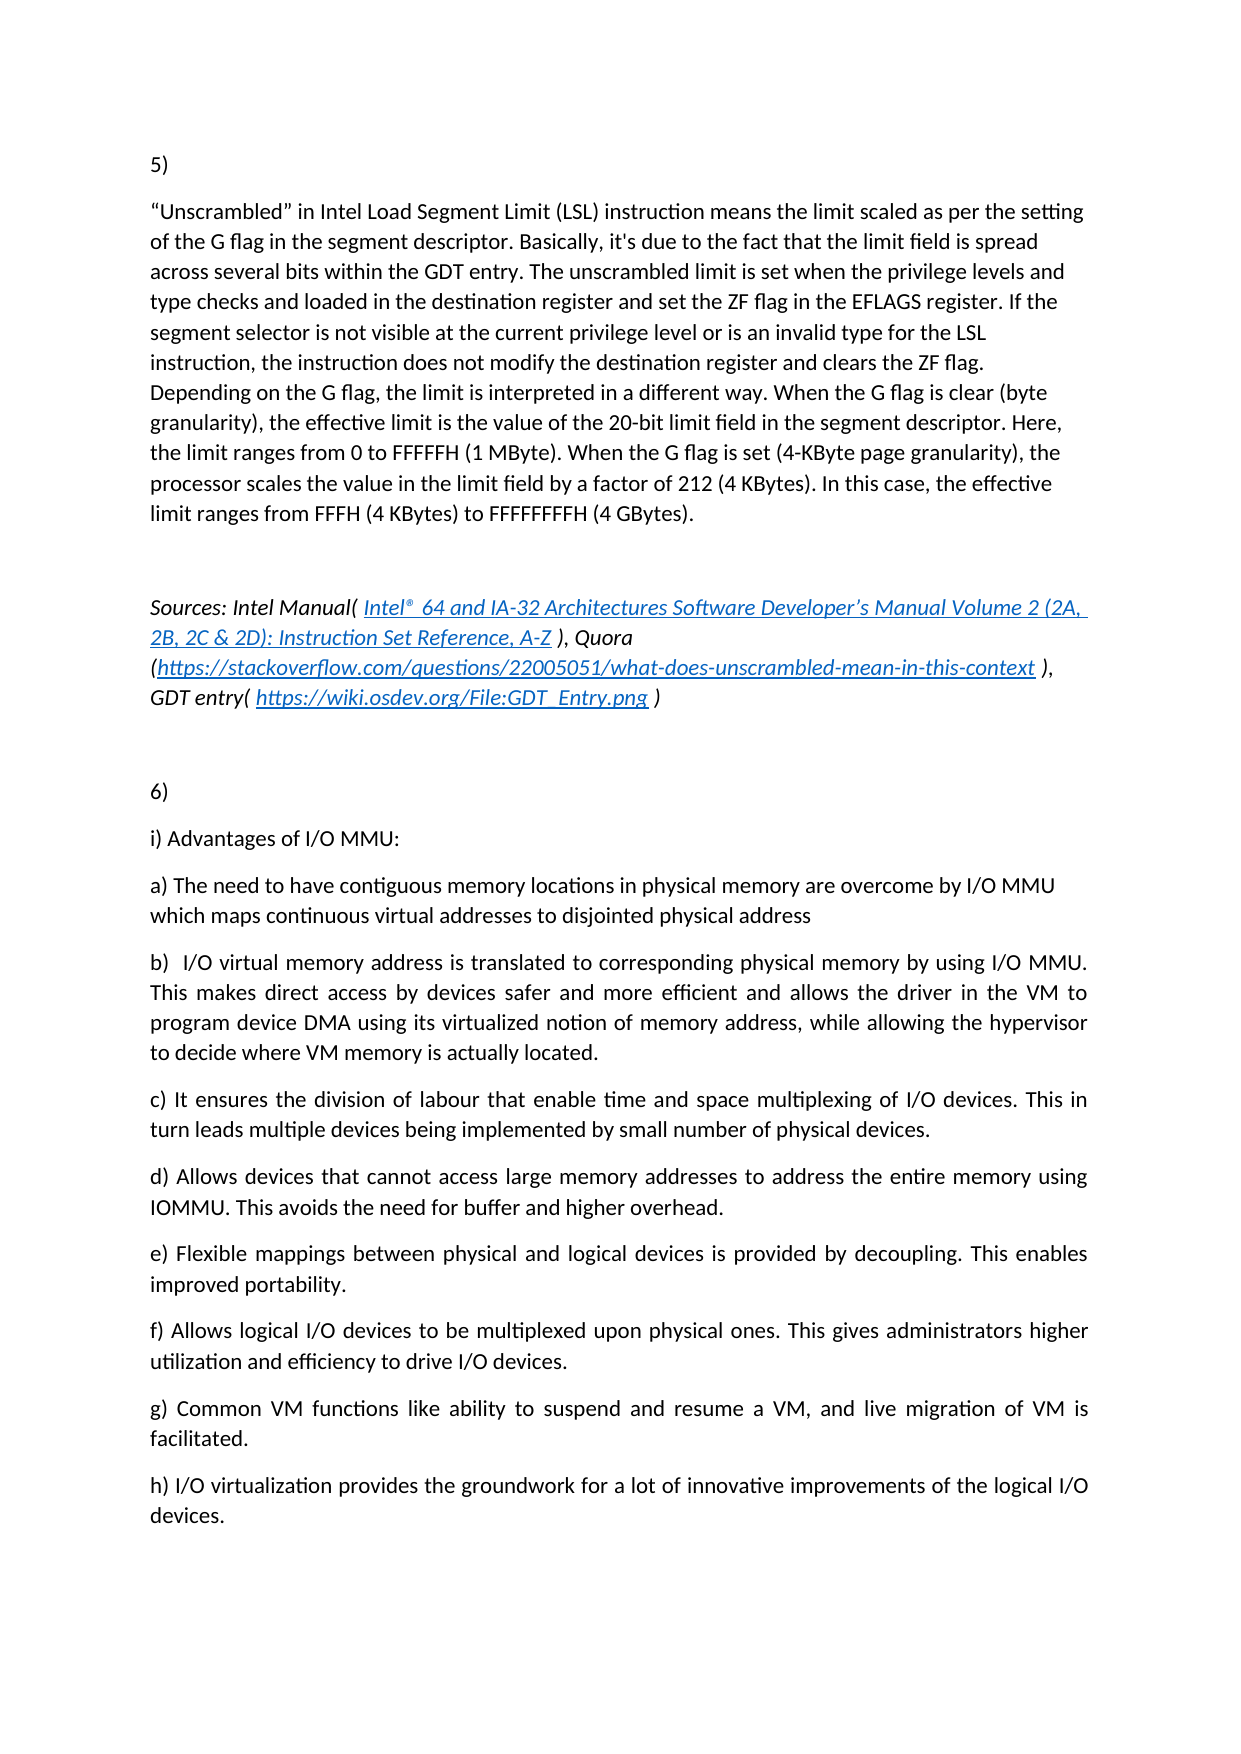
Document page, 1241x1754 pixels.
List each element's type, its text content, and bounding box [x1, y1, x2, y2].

text a) The need to have contiguous memory locations in physical memory are overcome by I/O MMU which maps continuous virtual addresses to disjointed physical address [150, 871, 1090, 929]
text h) I/O virtualization provides the groundwork for a lot of innovative improvements of the logical I/O devices. [150, 1471, 1090, 1529]
text 5) [150, 150, 1090, 178]
text Sources: Intel Manual( Intel® 64 and IA-32 Architectures Software Developer’s Manual Volume 2 (2A, 2B, 2C & 2D): Instruction Set Reference, A-Z ), Quora (https://stackoverflow.com/questions/22005051/what-does-unscrambled-mean-in-this-context ), GDT entry( https://wiki.osdev.org/File:GDT_Entry.png ) [150, 593, 1090, 711]
text g) Common VM functions like ability to suspend and resume a VM, and live migration of VM is facilitated. [150, 1394, 1090, 1452]
text c) It ensures the division of labour that enable time and space multiplexing of I/O devices. This in turn leads multiple devices being implemented by small number of physical devices. [150, 1085, 1090, 1144]
text d) Allows devices that cannot access large memory addresses to address the entire memory using IOMMU. This avoids the need for buffer and higher overhead. [150, 1162, 1090, 1221]
text e) Flexible mappings between physical and logical devices is provided by decoupling. This enables improved portability. [150, 1239, 1090, 1298]
text 6) [150, 777, 1090, 805]
text i) Advantages of I/O MMU: [150, 824, 1090, 852]
text f) Allows logical I/O devices to be multiplexed upon physical ones. This gives administrators higher utilization and efficiency to drive I/O devices. [150, 1317, 1090, 1375]
text “Unscrambled” in Intel Load Segment Limit (LSL) instruction means the limit scaled as per the setting of the G flag in the segment descriptor. Basically, it's due to the fact that the limit field is spread across several bits within the GDT entry. The unscrambled limit is set when the privilege levels and type checks and loaded in the destination register and set the ZF flag in the EFLAGS register. If the segment selector is not visible at the current privilege level or is an invalid type for the LSL instruction, the instruction does not modify the destination register and clears the ZF flag. Depending on the G flag, the limit is interpreted in a different way. When the G flag is clear (byte granularity), the effective limit is the value of the 20-bit limit field in the segment descriptor. Here, the limit ranges from 0 to FFFFFH (1 MByte). When the G flag is set (4-KByte page granularity), the processor scales the value in the limit field by a factor of 212 (4 KBytes). In this case, the effective limit ranges from FFFH (4 KBytes) to FFFFFFFFH (4 GBytes). [150, 197, 1090, 527]
text b) I/O virtual memory address is translated to corresponding physical memory by using I/O MMU. This makes direct access by devices safer and more efficient and allows the driver in the VM to program device DMA using its virtualized notion of memory address, while allowing the hypervisor to decide where VM memory is actually located. [150, 948, 1090, 1067]
